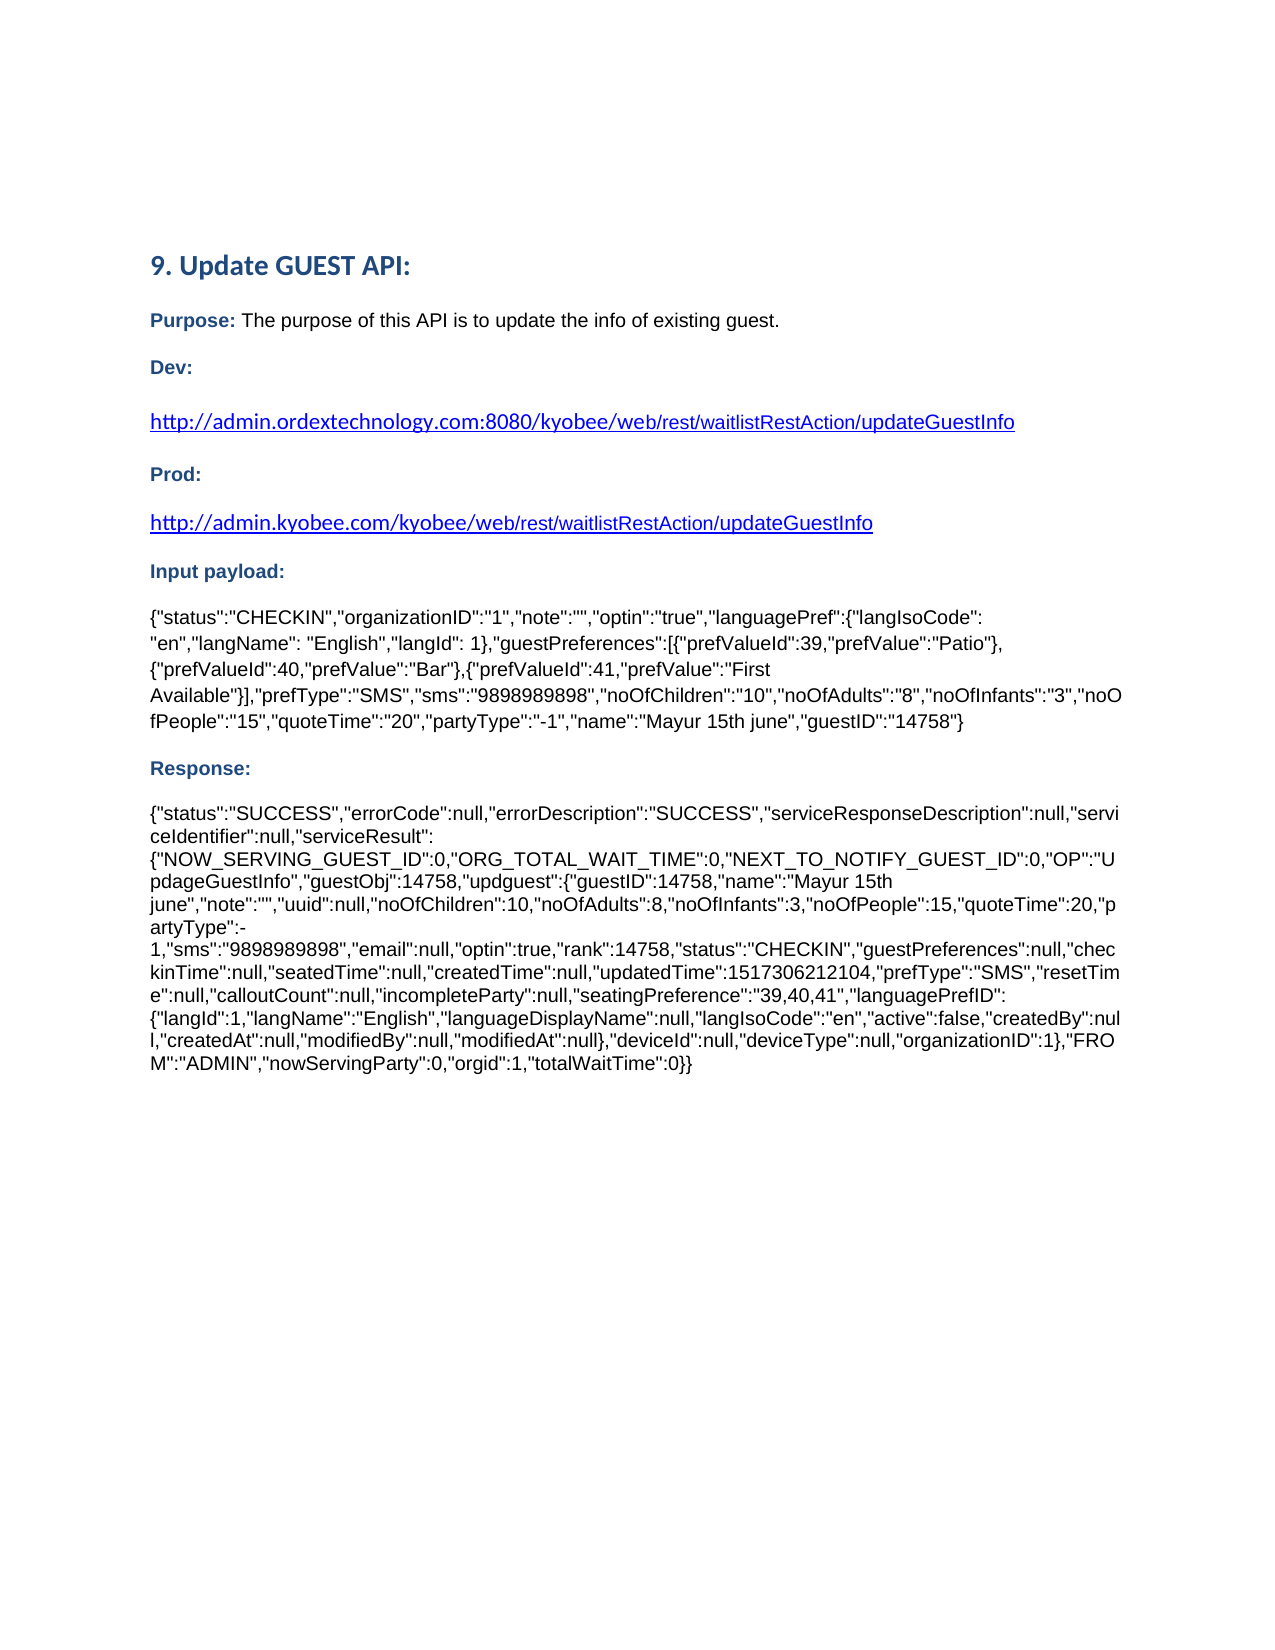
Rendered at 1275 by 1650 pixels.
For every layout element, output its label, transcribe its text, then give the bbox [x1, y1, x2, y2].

text {"status":"CHECKIN","organizationID":"1","note":"","optin":"true","languagePref":{"langIsoCode": "en","langName": "English","langId": 1},"guestPreferences":[{"prefValueId":39,"prefValue":"Patio"},{"prefValueId":40,"prefValue":"Bar"},{"prefValueId":41,"prefValue":"First Available"}],"prefType":"SMS","sms":"9898989898","noOfChildren":"10","noOfAdults":"8","noOfInfants":"3","noOfPeople":"15","quoteTime":"20","partyType":"-1","name":"Mayur 15th june","guestID":"14758"} [150, 606, 1125, 732]
text 9. Update GUEST API: [150, 247, 1125, 283]
text {"status":"SUCCESS","errorCode":null,"errorDescription":"SUCCESS","serviceResponseDescription":null,"serviceIdentifier":null,"serviceResult":{"NOW_SERVING_GUEST_ID":0,"ORG_TOTAL_WAIT_TIME":0,"NEXT_TO_NOTIFY_GUEST_ID":0,"OP":"UpdageGuestInfo","guestObj":14758,"updguest":{"guestID":14758,"name":"Mayur 15th june","note":"","uuid":null,"noOfChildren":10,"noOfAdults":8,"noOfInfants":3,"noOfPeople":15,"quoteTime":20,"partyType":-1,"sms":"9898989898","email":null,"optin":true,"rank":14758,"status":"CHECKIN","guestPreferences":null,"checkinTime":null,"seatedTime":null,"createdTime":null,"updatedTime":1517306212104,"prefType":"SMS","resetTime":null,"calloutCount":null,"incompleteParty":null,"seatingPreference":"39,40,41","languagePrefID":{"langId":1,"langName":"English","languageDisplayName":null,"langIsoCode":"en","active":false,"createdBy":null,"createdAt":null,"modifiedBy":null,"modifiedAt":null},"deviceId":null,"deviceType":null,"organizationID":1},"FROM":"ADMIN","nowServingParty":0,"orgid":1,"totalWaitTime":0}} [150, 802, 1125, 1074]
text Input payload: [150, 560, 1125, 583]
text http://admin.kyobee.com/kyobee/web/rest/waitlistRestAction/updateGuestInfo [150, 508, 1125, 536]
text Dev: [150, 356, 1125, 379]
text Purpose: The purpose of this API is to update the info of existing guest. [150, 309, 1125, 332]
text Prod: [150, 463, 1125, 486]
text http://admin.ordextechnology.com:8080/kyobee/web/rest/waitlistRestAction/updateGuestInfo [150, 407, 1125, 435]
text Response: [150, 757, 1125, 779]
